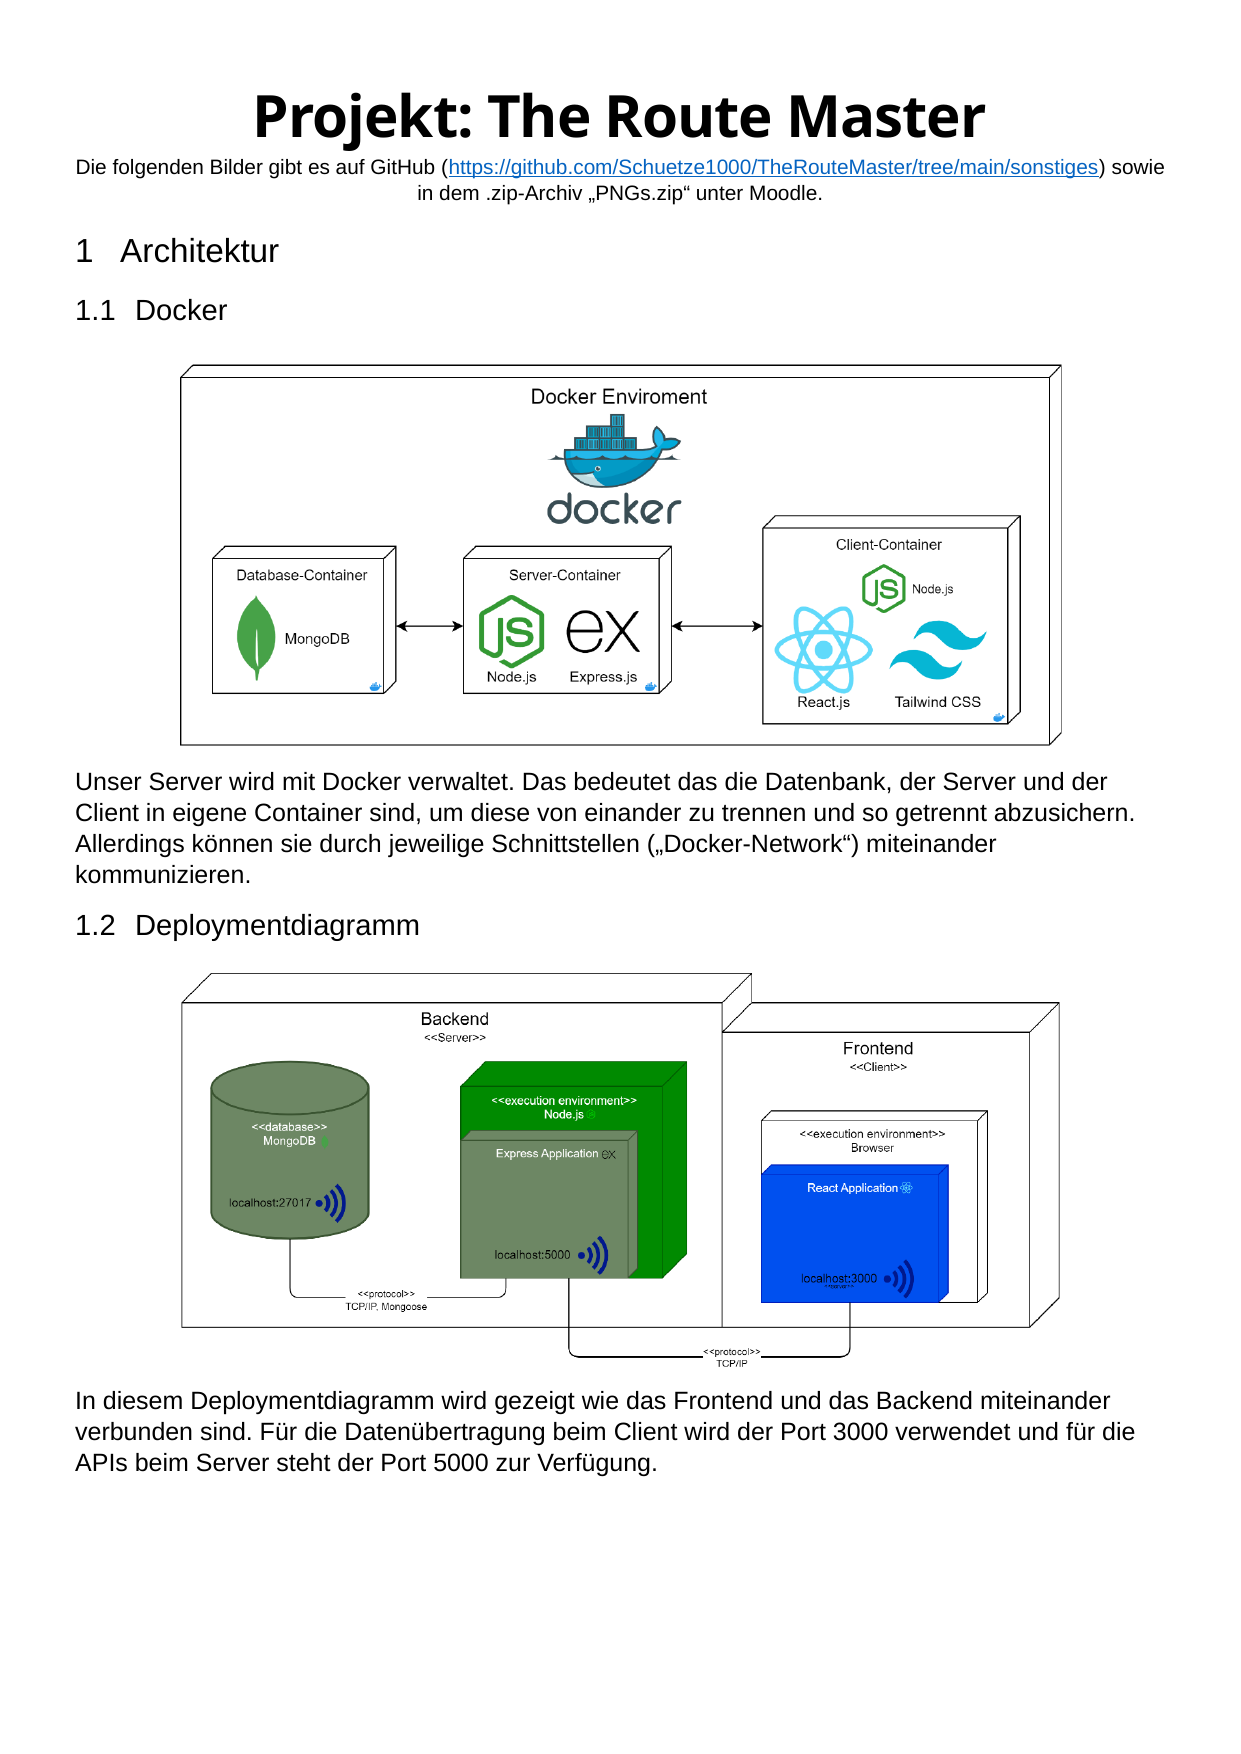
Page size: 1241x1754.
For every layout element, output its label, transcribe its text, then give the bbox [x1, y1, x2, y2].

picture [148, 343, 1092, 766]
subtitle Docker [75, 293, 1165, 326]
subtitle Architektur [75, 231, 1165, 269]
text Die folgenden Bilder gibt es auf GitHub (https://github.com/Schuetze1000/TheRouteMaster/tree/main/sonstiges) sowie in dem .zip-Archiv „PNGs.zip“ unter Moodle. [75, 154, 1165, 204]
text Unser Server wird mit Docker verwaltet. Das bedeutet das die Datenbank, der Server und der Client in eigene Container sind, um diese von einander zu trennen und so getrennt abzusichern. Allerdings können sie durch jeweilige Schnittstellen („Docker-Network“) miteinander kommunizieren. [75, 767, 1165, 889]
text In diesem Deploymentdiagramm wird gezeigt wie das Frontend und das Backend miteinander verbunden sind. Für die Datenübertragung beim Client wird der Port 3000 verwendet und für die APIs beim Server steht der Port 5000 zur Verfügung. [75, 1386, 1165, 1476]
title Projekt: The Route Master [75, 75, 1165, 154]
picture [149, 958, 1092, 1384]
subtitle Deploymentdiagramm [75, 908, 1165, 942]
